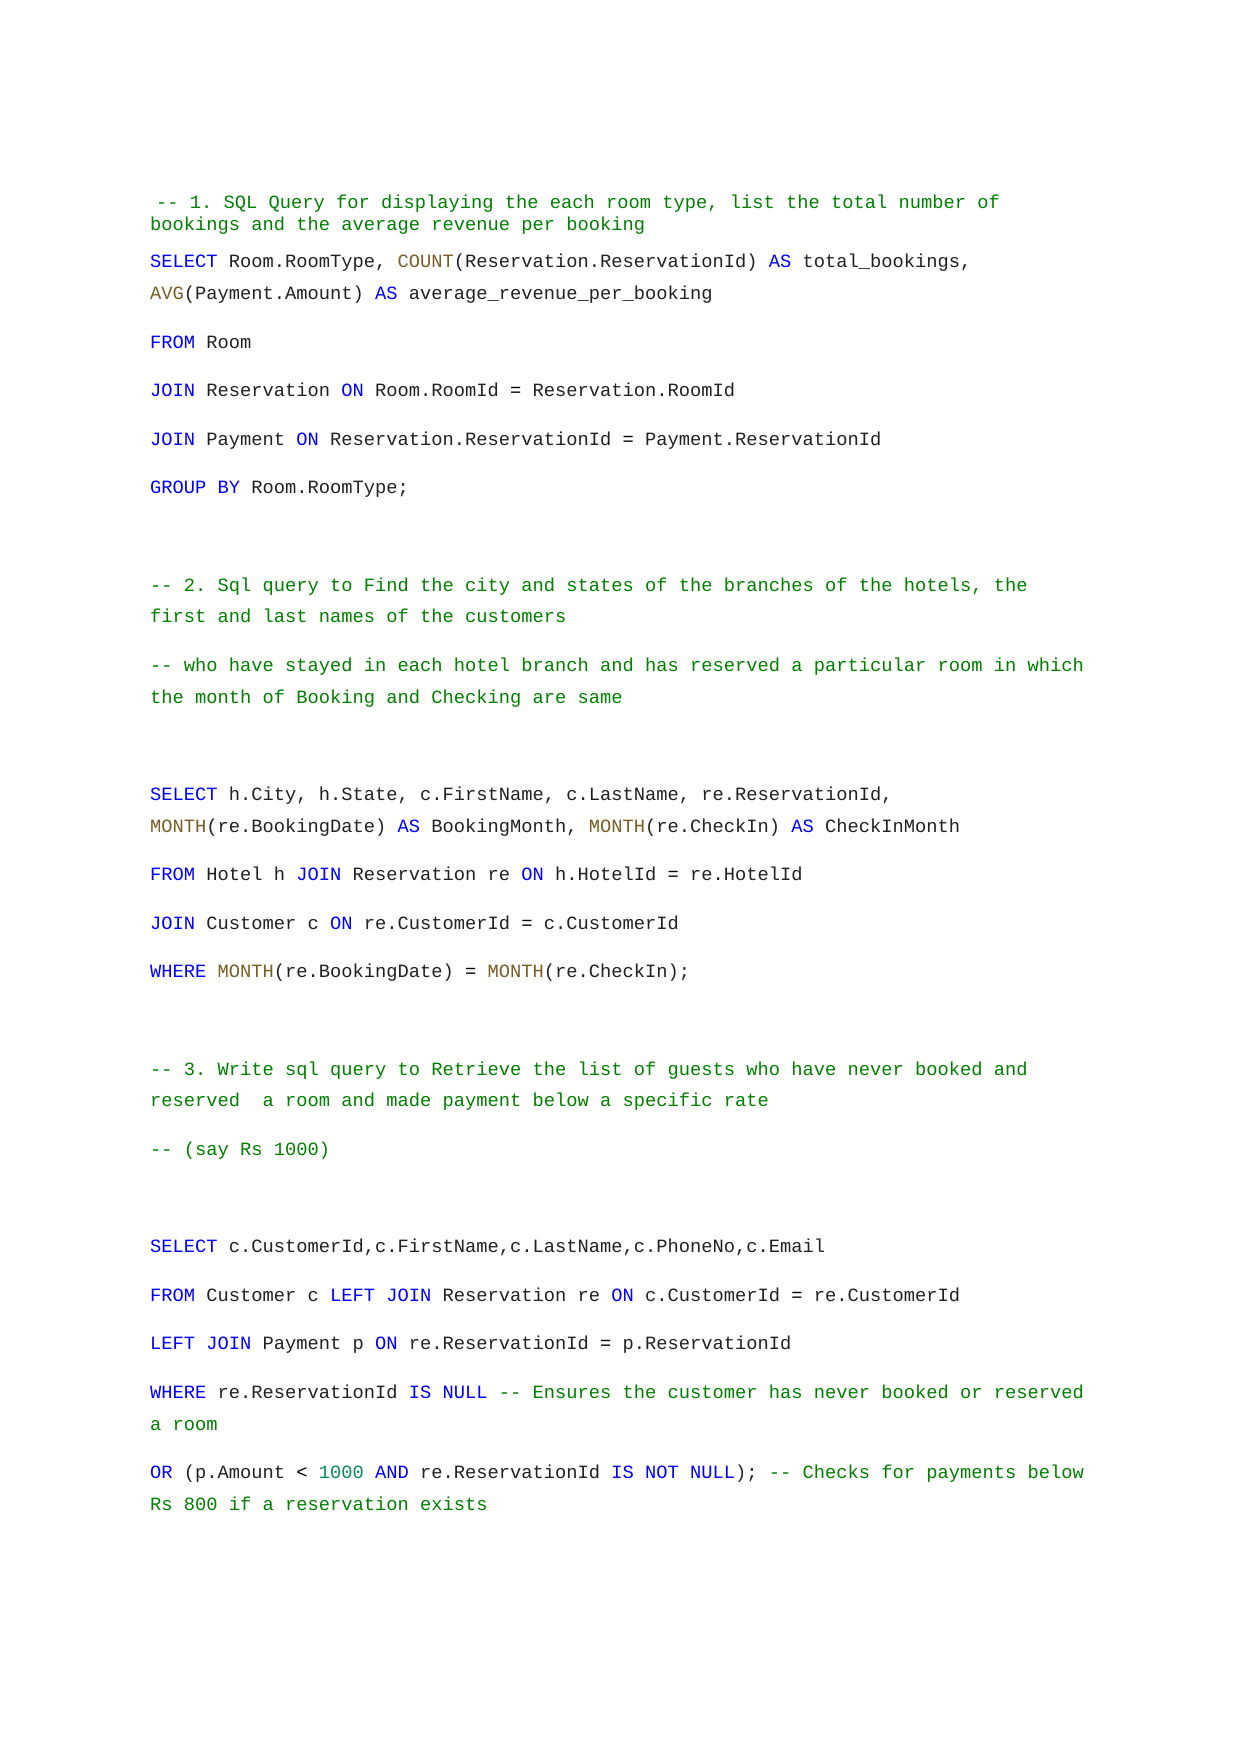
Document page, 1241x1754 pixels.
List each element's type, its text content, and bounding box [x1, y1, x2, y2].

text OR (p.Amount < 1000 AND re.ReservationId IS NOT NULL); -- Checks for payments below Rs 800 if a reservation exists [150, 1463, 1090, 1516]
text LEFT JOIN Payment p ON re.ReservationId = p.ReservationId [150, 1334, 1090, 1355]
text SELECT c.CustomerId,c.FirstName,c.LastName,c.PhoneNo,c.Email [150, 1237, 1090, 1258]
text -- 1. SQL Query for displaying the each room type, list the total number of bookings and the average revenue per booking [150, 193, 1090, 236]
text -- who have stayed in each hotel branch and has reserved a particular room in which the month of Booking and Checking are same [150, 656, 1090, 709]
text WHERE MONTH(re.BookingDate) = MONTH(re.CheckIn); [150, 962, 1090, 983]
text -- 3. Write sql query to Retrieve the list of guests who have never booked and reserved a room and made payment below a specific rate [150, 1059, 1090, 1112]
text -- (say Rs 1000) [150, 1140, 1090, 1161]
text JOIN Customer c ON re.CustomerId = c.CustomerId [150, 914, 1090, 935]
text FROM Hotel h JOIN Reservation re ON h.HotelId = re.HotelId [150, 865, 1090, 886]
text FROM Room [150, 333, 1090, 354]
text JOIN Payment ON Reservation.ReservationId = Payment.ReservationId [150, 430, 1090, 451]
text FROM Customer c LEFT JOIN Reservation re ON c.CustomerId = re.CustomerId [150, 1285, 1090, 1307]
text SELECT h.City, h.State, c.FirstName, c.LastName, re.ReservationId, MONTH(re.BookingDate) AS BookingMonth, MONTH(re.CheckIn) AS CheckInMonth [150, 785, 1090, 838]
text SELECT Room.RoomType, COUNT(Reservation.ReservationId) AS total_bookings, AVG(Payment.Amount) AS average_revenue_per_booking [150, 252, 1090, 305]
text GROUP BY Room.RoomType; [150, 478, 1090, 499]
text WHERE re.ReservationId IS NULL -- Ensures the customer has never booked or reserved a room [150, 1382, 1090, 1436]
text -- 2. Sql query to Find the city and states of the branches of the hotels, the first and last names of the customers [150, 575, 1090, 628]
text JOIN Reservation ON Room.RoomId = Reservation.RoomId [150, 381, 1090, 402]
